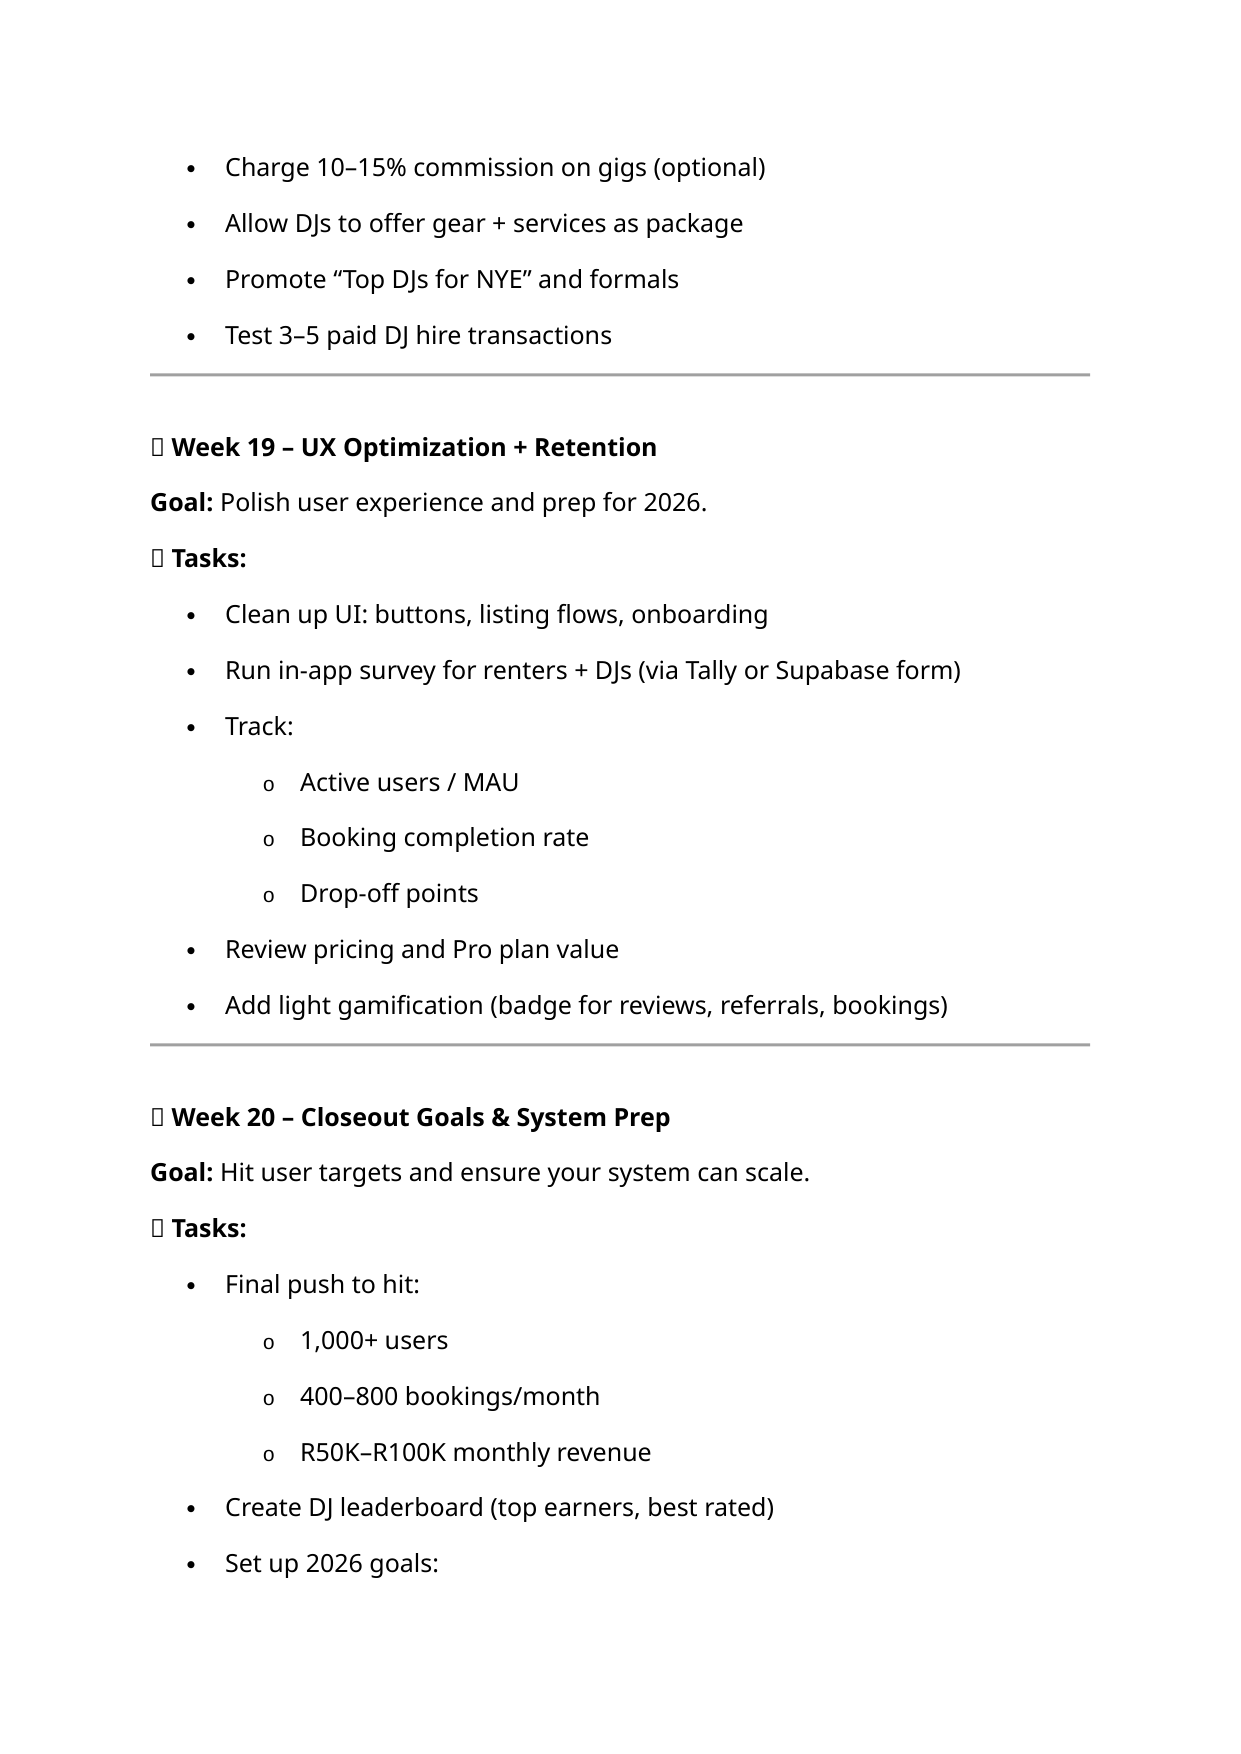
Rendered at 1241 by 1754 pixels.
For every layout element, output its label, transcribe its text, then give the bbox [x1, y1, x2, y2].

text 🔲 Tasks: [150, 1211, 1090, 1245]
text 🏁 Week 20 – Closeout Goals & System Prep [150, 1099, 1090, 1133]
list Test 3–5 paid DJ hire transactions [187, 317, 1090, 352]
list Create DJ leaderboard (top earners, best rated) [187, 1490, 1090, 1524]
list Drop-off points [262, 876, 1090, 910]
list Review pricing and Pro plan value [187, 932, 1090, 966]
list Track: [187, 708, 1090, 742]
list Run in-app survey for renters + DJs (via Tally or Supabase form) [187, 652, 1090, 687]
list Clean up UI: buttons, listing flows, onboarding [187, 597, 1090, 631]
list Final push to hit: [187, 1267, 1090, 1301]
text Goal: Polish user experience and prep for 2026. [150, 485, 1090, 519]
text 🧪 Week 19 – UX Optimization + Retention [150, 429, 1090, 463]
text 🔲 Tasks: [150, 541, 1090, 575]
list R50K–R100K monthly revenue [262, 1434, 1090, 1468]
list 400–800 bookings/month [262, 1378, 1090, 1412]
list Active users / MAU [262, 764, 1090, 798]
list Set up 2026 goals: [187, 1546, 1090, 1580]
list 1,000+ users [262, 1322, 1090, 1357]
list Add light gamification (badge for reviews, referrals, bookings) [187, 987, 1090, 1022]
list Charge 10–15% commission on gigs (optional) [187, 150, 1090, 184]
list Allow DJs to offer gear + services as package [187, 206, 1090, 240]
list Promote “Top DJs for NYE” and formals [187, 262, 1090, 296]
text Goal: Hit user targets and ensure your system can scale. [150, 1155, 1090, 1189]
list Booking completion rate [262, 820, 1090, 854]
